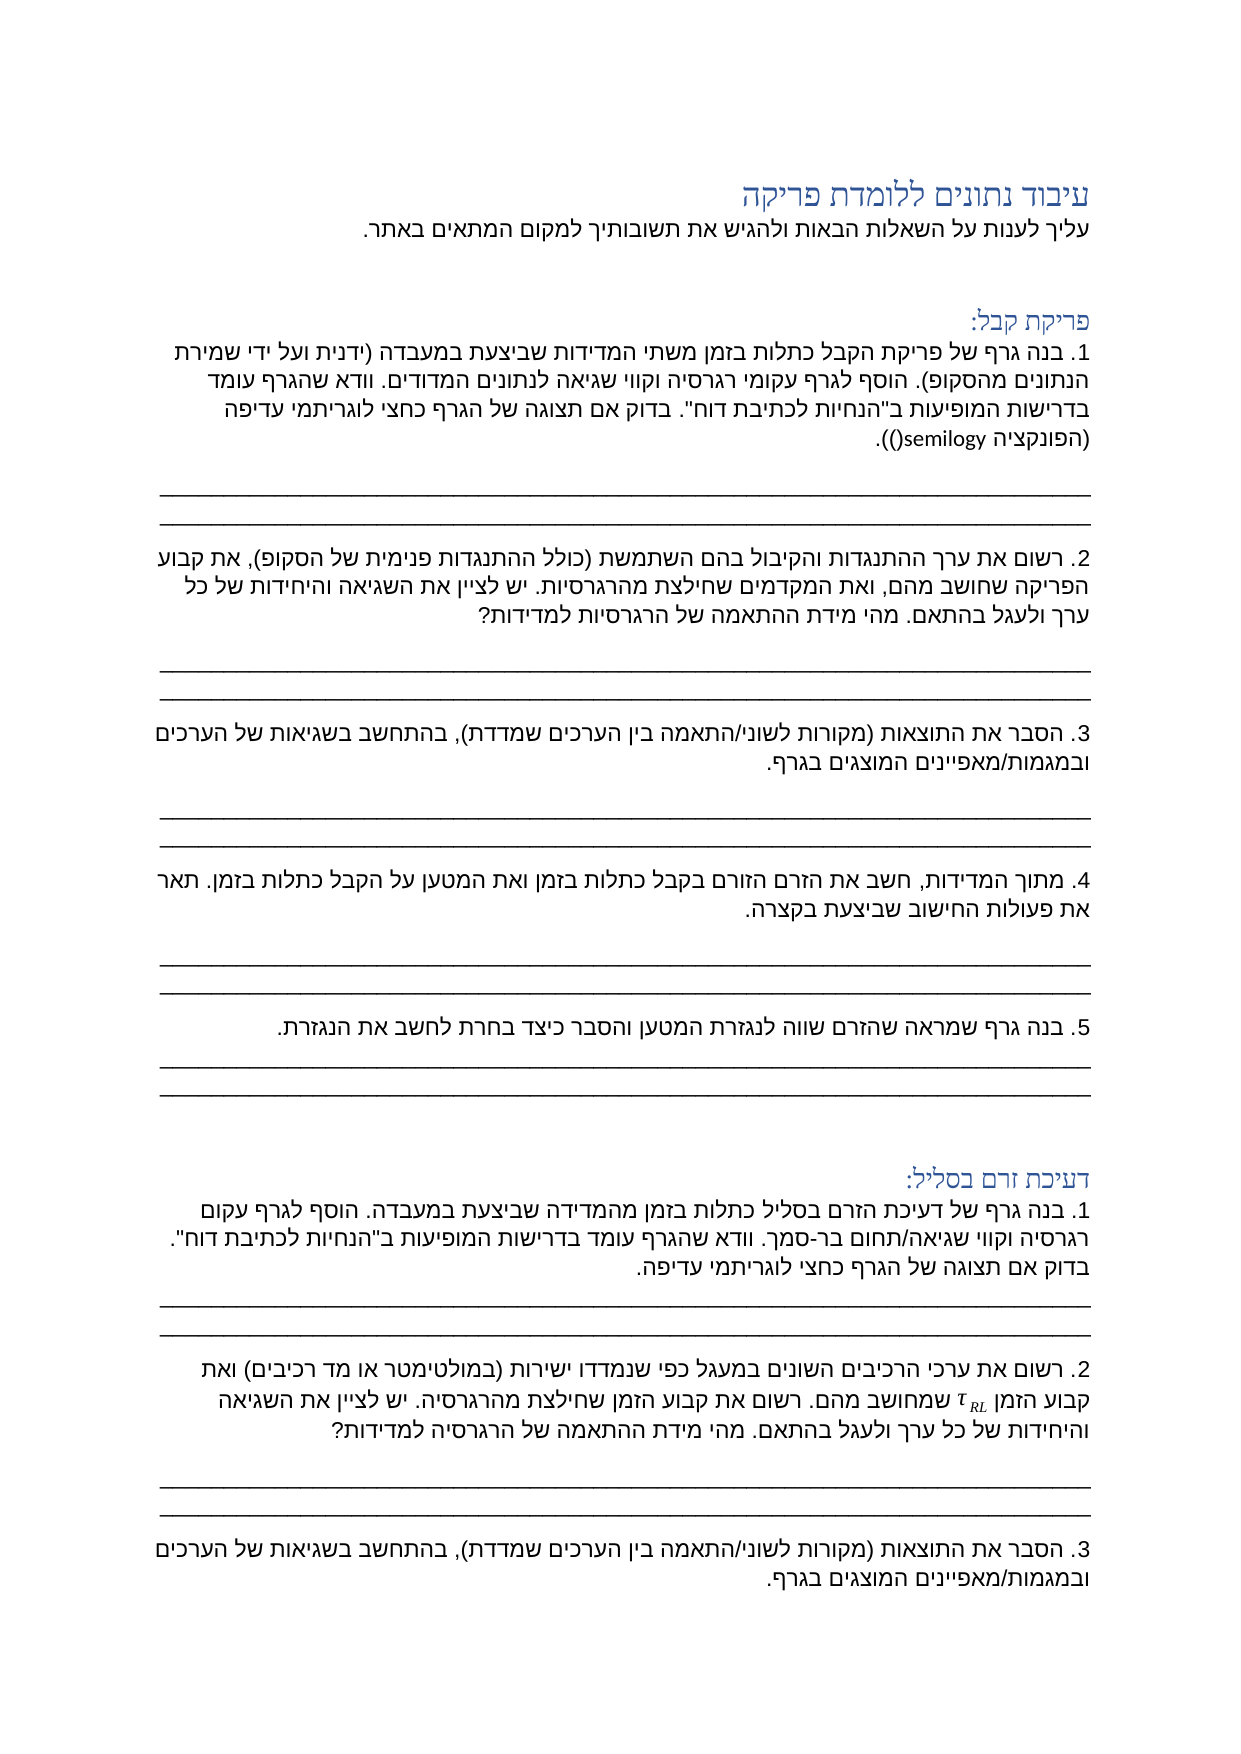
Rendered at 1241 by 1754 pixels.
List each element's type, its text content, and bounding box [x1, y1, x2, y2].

subtitle עיבוד נתונים ללומדת פריקה [150, 175, 1090, 213]
text 5. בנה גרף שמראה שהזרם שווה לנגזרת המטען והסבר כיצד בחרת לחשב את הנגזרת. __________________________________________________________________________________________________________________________________________________ [150, 1014, 1090, 1098]
text 4. מתוך המדידות, חשב את הזרם הזורם בקבל כתלות בזמן ואת המטען על הקבל כתלות בזמן. תאר את פעולות החישוב שביצעת בקצרה. [150, 867, 1090, 922]
text __________________________________________________________________________________________________________________________________________________ [150, 941, 1090, 996]
text 2. רשום את ערכי הרכיבים השונים במעגל כפי שנמדדו ישירות (במולטימטר או מד רכיבים) ואת קבוע הזמן שמחושב מהם. רשום את קבוע הזמן שחילצת מהרגרסיה. יש לציין את השגיאה והיחידות של כל ערך ולעגל בהתאם. מהי מידת ההתאמה של הרגרסיה למדידות? [150, 1356, 1090, 1444]
text __________________________________________________________________________________________________________________________________________________ [150, 1463, 1090, 1517]
text 1. בנה גרף של פריקת הקבל כתלות בזמן משתי המדידות שביצעת במעבדה (ידנית ועל ידי שמירת הנתונים מהסקופ). הוסף לגרף עקומי רגרסיה וקווי שגיאה לנתונים המדודים. וודא שהגרף עומד בדרישות המופיעות ב"הנחיות לכתיבת דוח". בדוק אם תצוגה של הגרף כחצי לוגריתמי עדיפה (הפונקציה semilogy()). [150, 339, 1090, 452]
subtitle פריקת קבל: [150, 305, 1090, 337]
subtitle דעיכת זרם בסליל: [150, 1163, 1090, 1194]
text 1. בנה גרף של דעיכת הזרם בסליל כתלות בזמן מהמדידה שביצעת במעבדה. הוסף לגרף עקום רגרסיה וקווי שגיאה/תחום בר-סמך. וודא שהגרף עומד בדרישות המופיעות ב"הנחיות לכתיבת דוח". בדוק אם תצוגה של הגרף כחצי לוגריתמי עדיפה. __________________________________________________________________________________________________________________________________________________ [150, 1197, 1090, 1337]
text __________________________________________________________________________________________________________________________________________________ [150, 471, 1090, 526]
text 2. רשום את ערך ההתנגדות והקיבול בהם השתמשת (כולל ההתנגדות פנימית של הסקופ), את קבוע הפריקה שחושב מהם, ואת המקדמים שחילצת מהרגרסיות. יש לציין את השגיאה והיחידות של כל ערך ולעגל בהתאם. מהי מידת ההתאמה של הרגרסיות למדידות? [150, 545, 1090, 628]
text 3. הסבר את התוצאות (מקורות לשוני/התאמה בין הערכים שמדדת), בהתחשב בשגיאות של הערכים ובמגמות/מאפיינים המוצגים בגרף. [150, 720, 1090, 775]
text עליך לענות על השאלות הבאות ולהגיש את תשובותיך למקום המתאים באתר. [150, 216, 1090, 243]
text __________________________________________________________________________________________________________________________________________________ [150, 794, 1090, 848]
text __________________________________________________________________________________________________________________________________________________ [150, 647, 1090, 701]
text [150, 1536, 1090, 1591]
